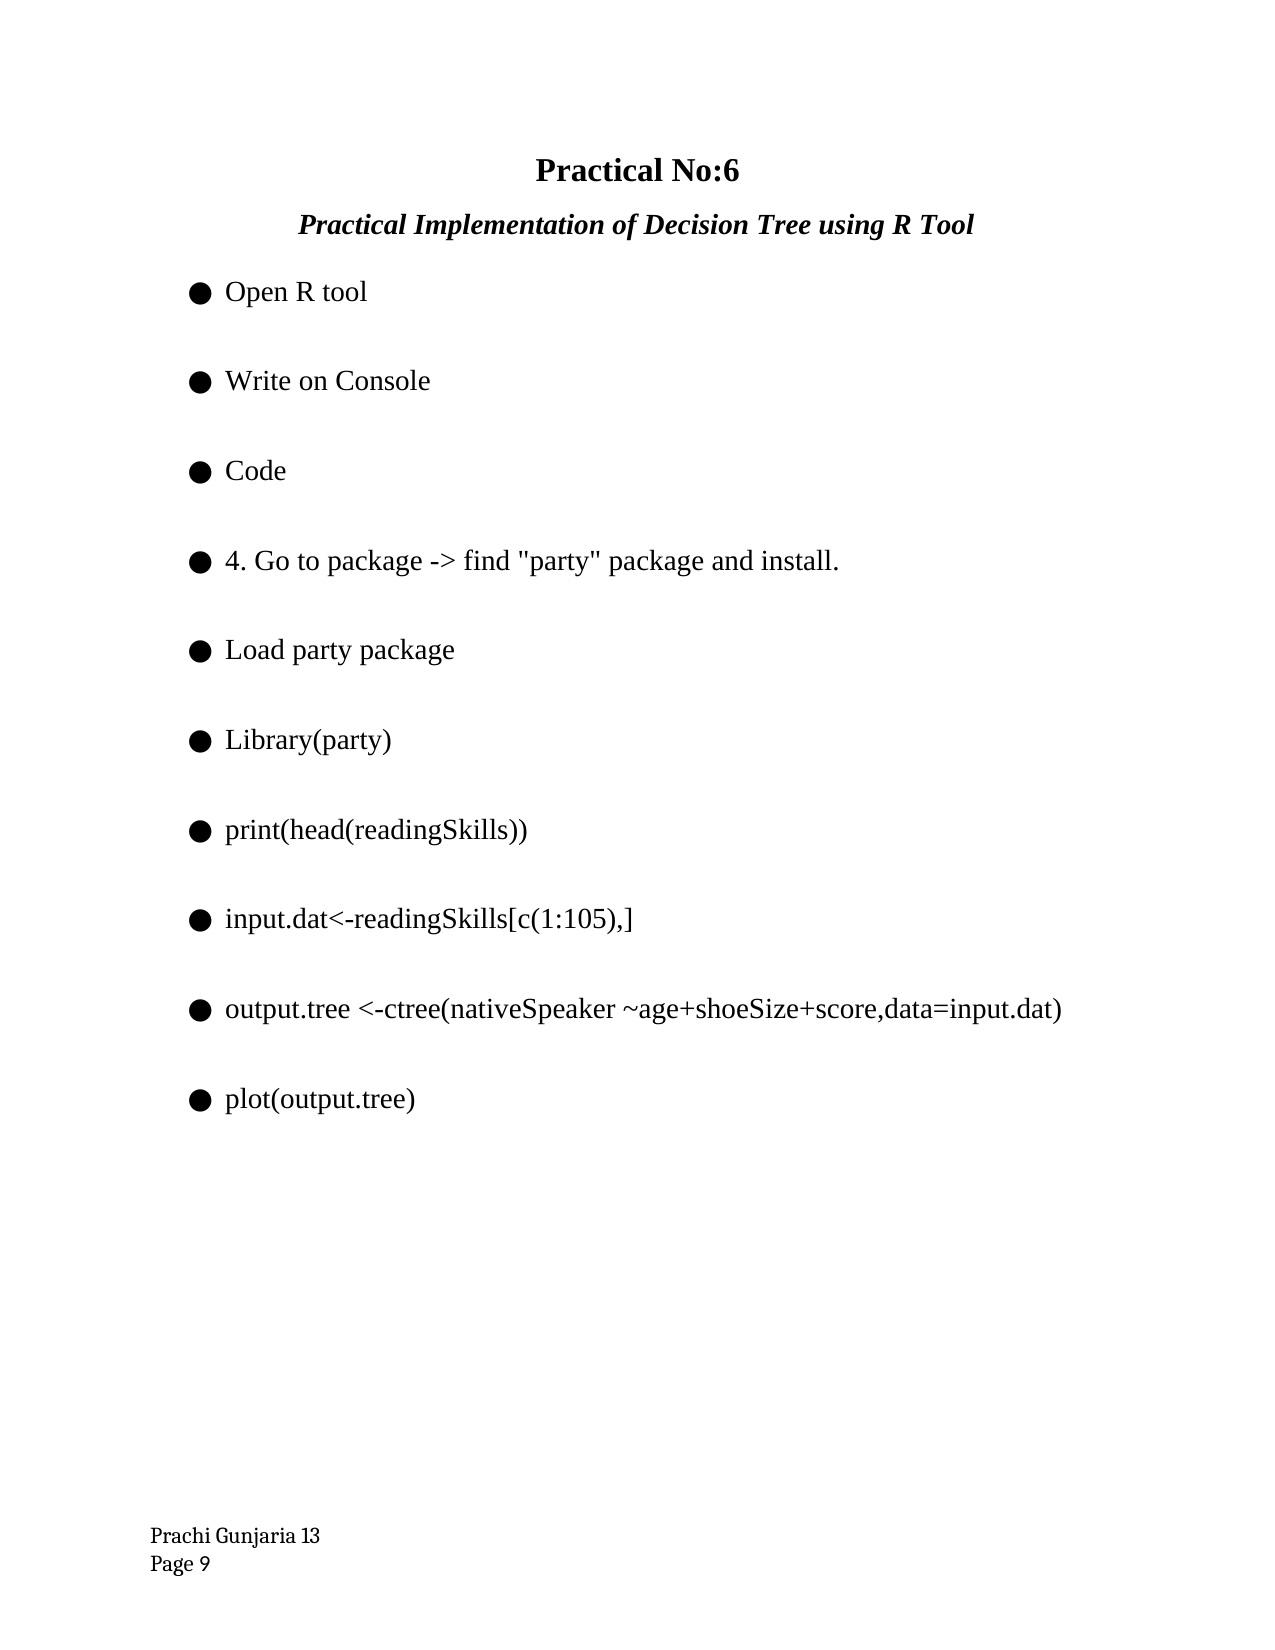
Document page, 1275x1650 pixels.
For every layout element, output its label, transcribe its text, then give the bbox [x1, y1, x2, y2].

list input.dat<-readingSkills[c(1:105),] [187, 886, 1125, 945]
text Practical No:6 [150, 150, 1125, 188]
list Code [187, 437, 1125, 497]
list 4. Go to package -> find "party" package and install. [187, 527, 1125, 587]
list Load party package [187, 617, 1125, 676]
text Practical Implementation of Decision Tree using R Tool [150, 207, 1125, 241]
list plot(output.tree) [187, 1065, 1125, 1125]
list Library(party) [187, 706, 1125, 766]
list output.tree <-ctree(nativeSpeaker ~age+shoeSize+score,data=input.dat) [187, 975, 1125, 1035]
list Write on Console [187, 347, 1125, 407]
list Open R tool [187, 258, 1125, 318]
list print(head(readingSkills)) [187, 796, 1125, 856]
